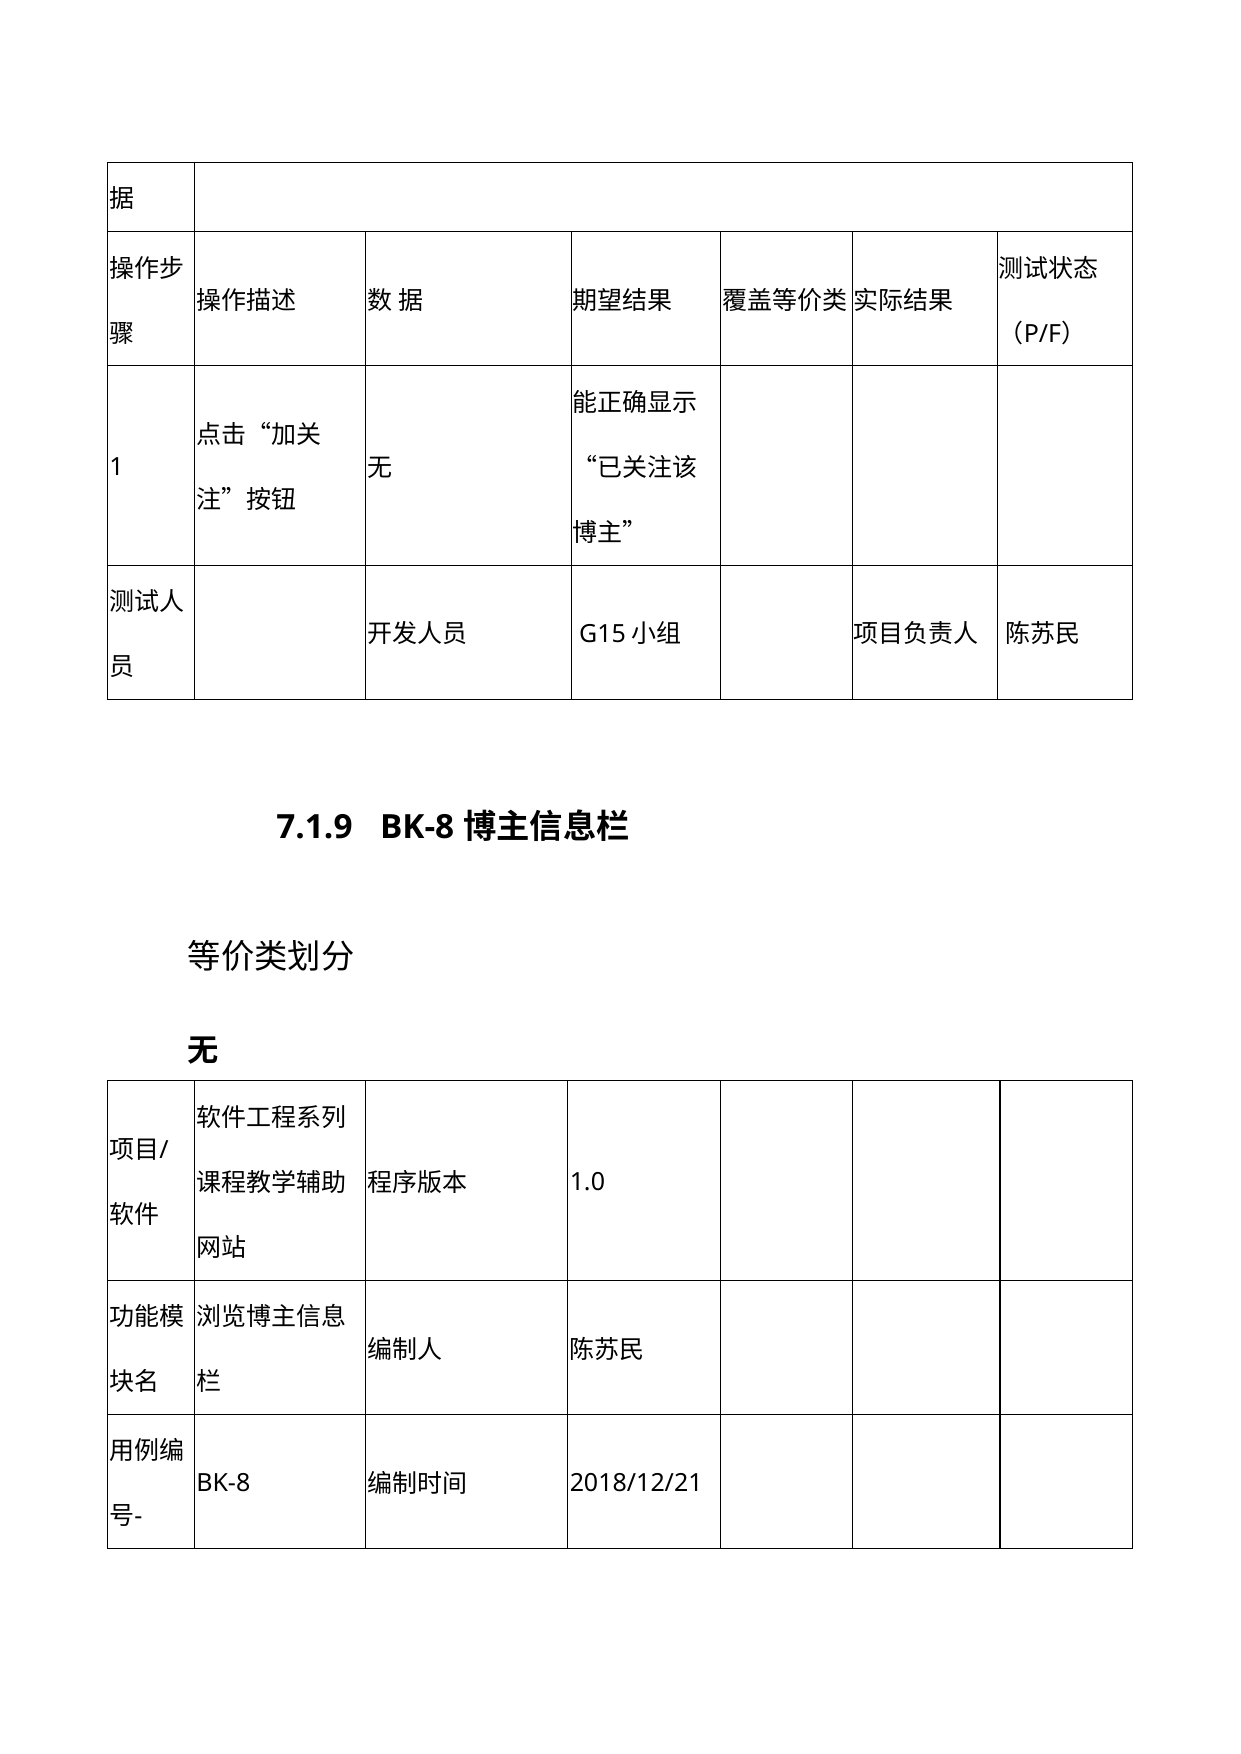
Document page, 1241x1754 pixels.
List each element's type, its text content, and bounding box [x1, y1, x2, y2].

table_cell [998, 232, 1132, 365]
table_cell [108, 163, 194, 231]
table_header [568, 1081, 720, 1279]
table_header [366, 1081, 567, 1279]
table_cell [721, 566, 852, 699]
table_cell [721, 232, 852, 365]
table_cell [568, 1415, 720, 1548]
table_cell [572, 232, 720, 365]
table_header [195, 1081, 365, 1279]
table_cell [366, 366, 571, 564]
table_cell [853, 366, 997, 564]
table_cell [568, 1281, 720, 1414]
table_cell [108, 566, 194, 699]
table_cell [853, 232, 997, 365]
text 等价类划分 [187, 921, 1053, 986]
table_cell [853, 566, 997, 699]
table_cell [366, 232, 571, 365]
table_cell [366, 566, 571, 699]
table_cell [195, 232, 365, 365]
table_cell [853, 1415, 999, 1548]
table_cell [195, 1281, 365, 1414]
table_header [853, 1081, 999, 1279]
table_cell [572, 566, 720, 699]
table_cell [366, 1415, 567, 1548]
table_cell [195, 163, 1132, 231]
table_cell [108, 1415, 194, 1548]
subtitle BK-8 博主信息栏 [276, 792, 1053, 857]
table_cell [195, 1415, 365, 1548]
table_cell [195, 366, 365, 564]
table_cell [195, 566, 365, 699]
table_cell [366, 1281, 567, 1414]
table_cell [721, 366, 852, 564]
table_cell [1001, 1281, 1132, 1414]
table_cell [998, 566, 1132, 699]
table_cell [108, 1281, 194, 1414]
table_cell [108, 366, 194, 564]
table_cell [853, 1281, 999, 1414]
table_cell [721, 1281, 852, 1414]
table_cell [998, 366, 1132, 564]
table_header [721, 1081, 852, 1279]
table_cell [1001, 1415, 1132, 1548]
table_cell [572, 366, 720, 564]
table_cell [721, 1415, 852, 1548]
text 无 [187, 1015, 1053, 1080]
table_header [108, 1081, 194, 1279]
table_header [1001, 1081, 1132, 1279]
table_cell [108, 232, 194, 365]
